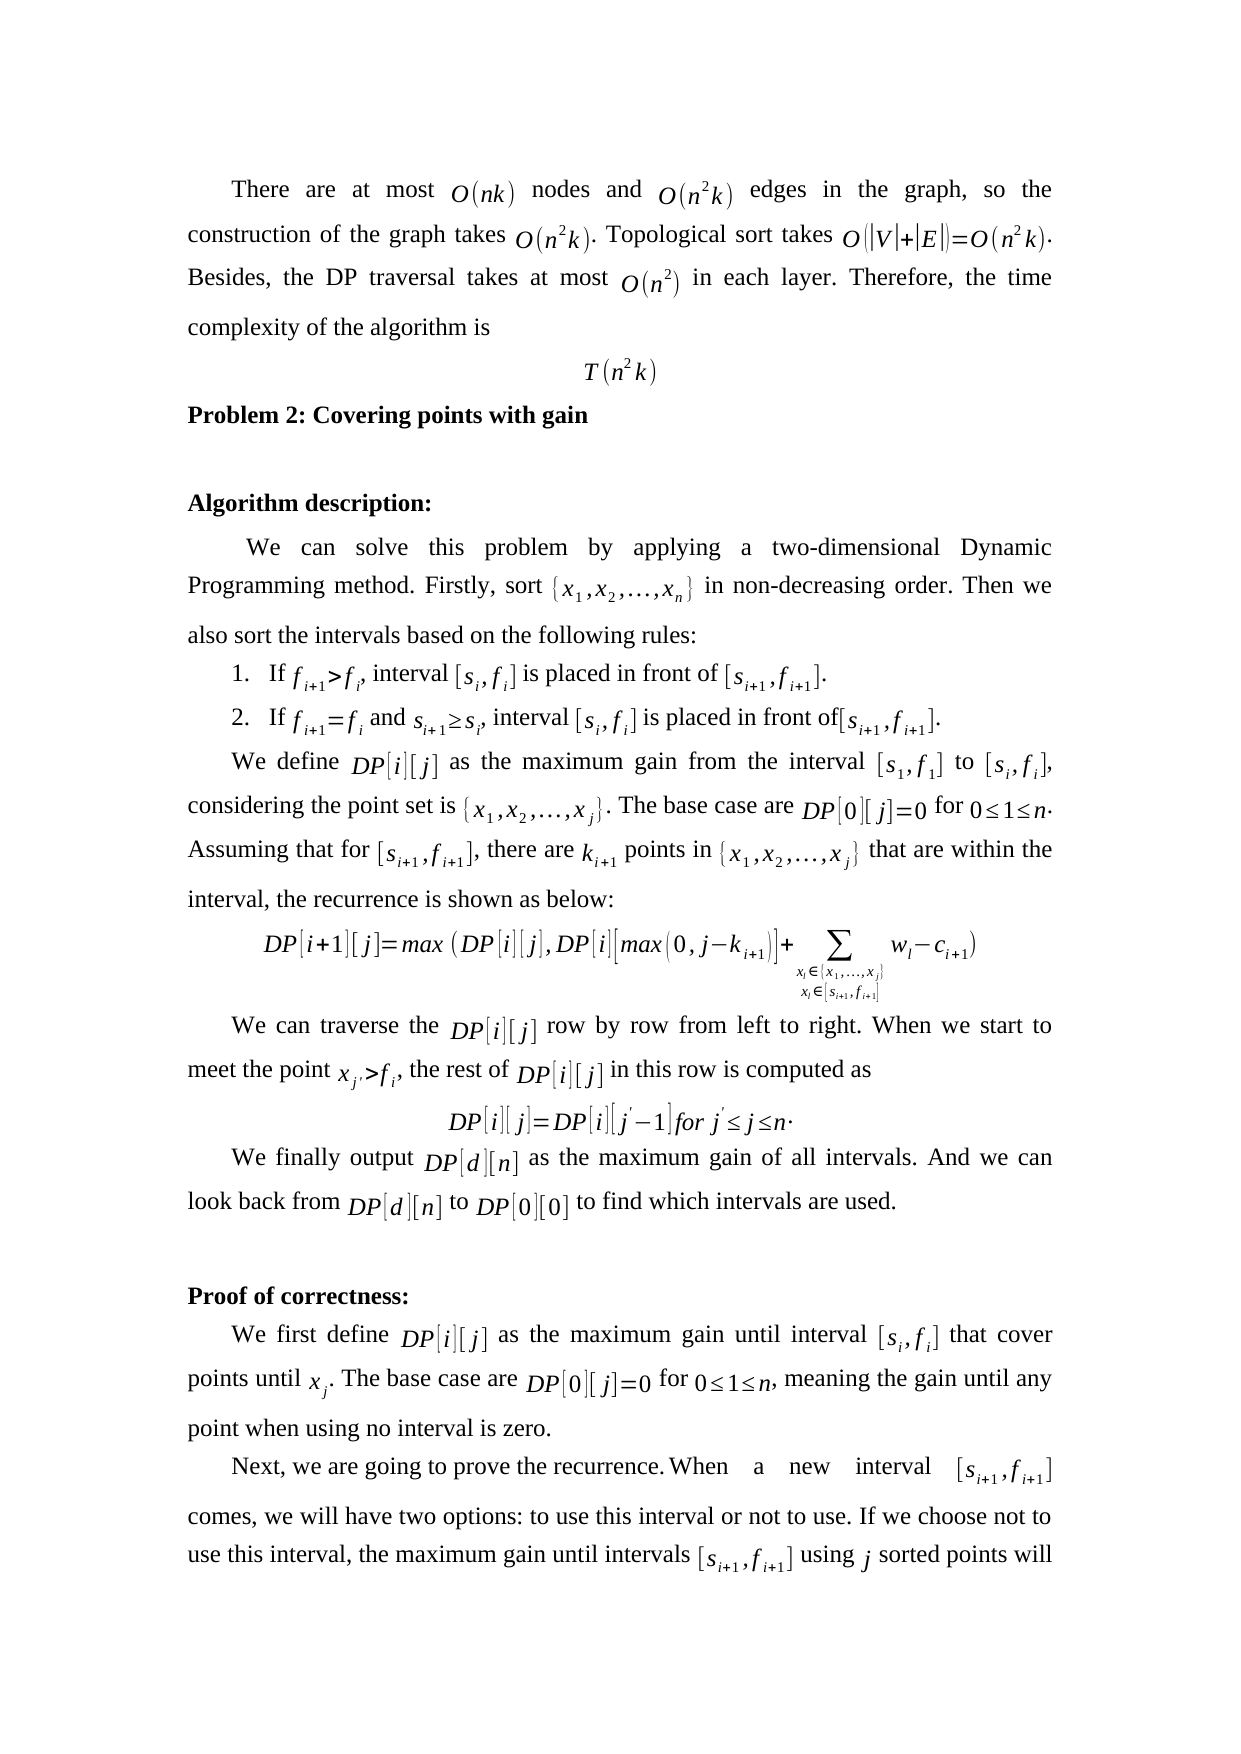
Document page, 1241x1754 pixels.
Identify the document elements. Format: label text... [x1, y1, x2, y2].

text We can traverse the row by row from left to right. When we start to meet the point , the rest of in this row is computed as [187, 1009, 1053, 1097]
text There are at most nodes and edges in the graph, so the construction of the graph takes . Topological sort takes . Besides, the DP traversal takes at most in each layer. Therefore, the time complexity of the algorithm is [187, 172, 1053, 348]
text Problem 2: Covering points with gain [187, 392, 1053, 436]
text We can solve this problem by applying a two-dimensional Dynamic Programming method. Firstly, sort in non-decreasing order. Then we also sort the intervals based on the following rules: [187, 524, 1053, 657]
list If and , interval is placed in front of. [231, 701, 1053, 745]
text We finally output as the maximum gain of all intervals. And we can look back from to to find which intervals are used. [187, 1141, 1053, 1229]
text Proof of correctness: [187, 1273, 1053, 1318]
text We define as the maximum gain from the interval to , considering the point set is . The base case are for . Assuming that for , there are points in that are within the interval, the recurrence is shown as below: [187, 745, 1053, 921]
text We first define as the maximum gain until interval that cover points until . The base case are for , meaning the gain until any point when using no interval is zero. [187, 1318, 1053, 1450]
list If , interval is placed in front of . [231, 657, 1053, 701]
text Algorithm description: [187, 480, 1053, 524]
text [187, 1450, 1053, 1582]
text . [187, 1097, 1053, 1141]
